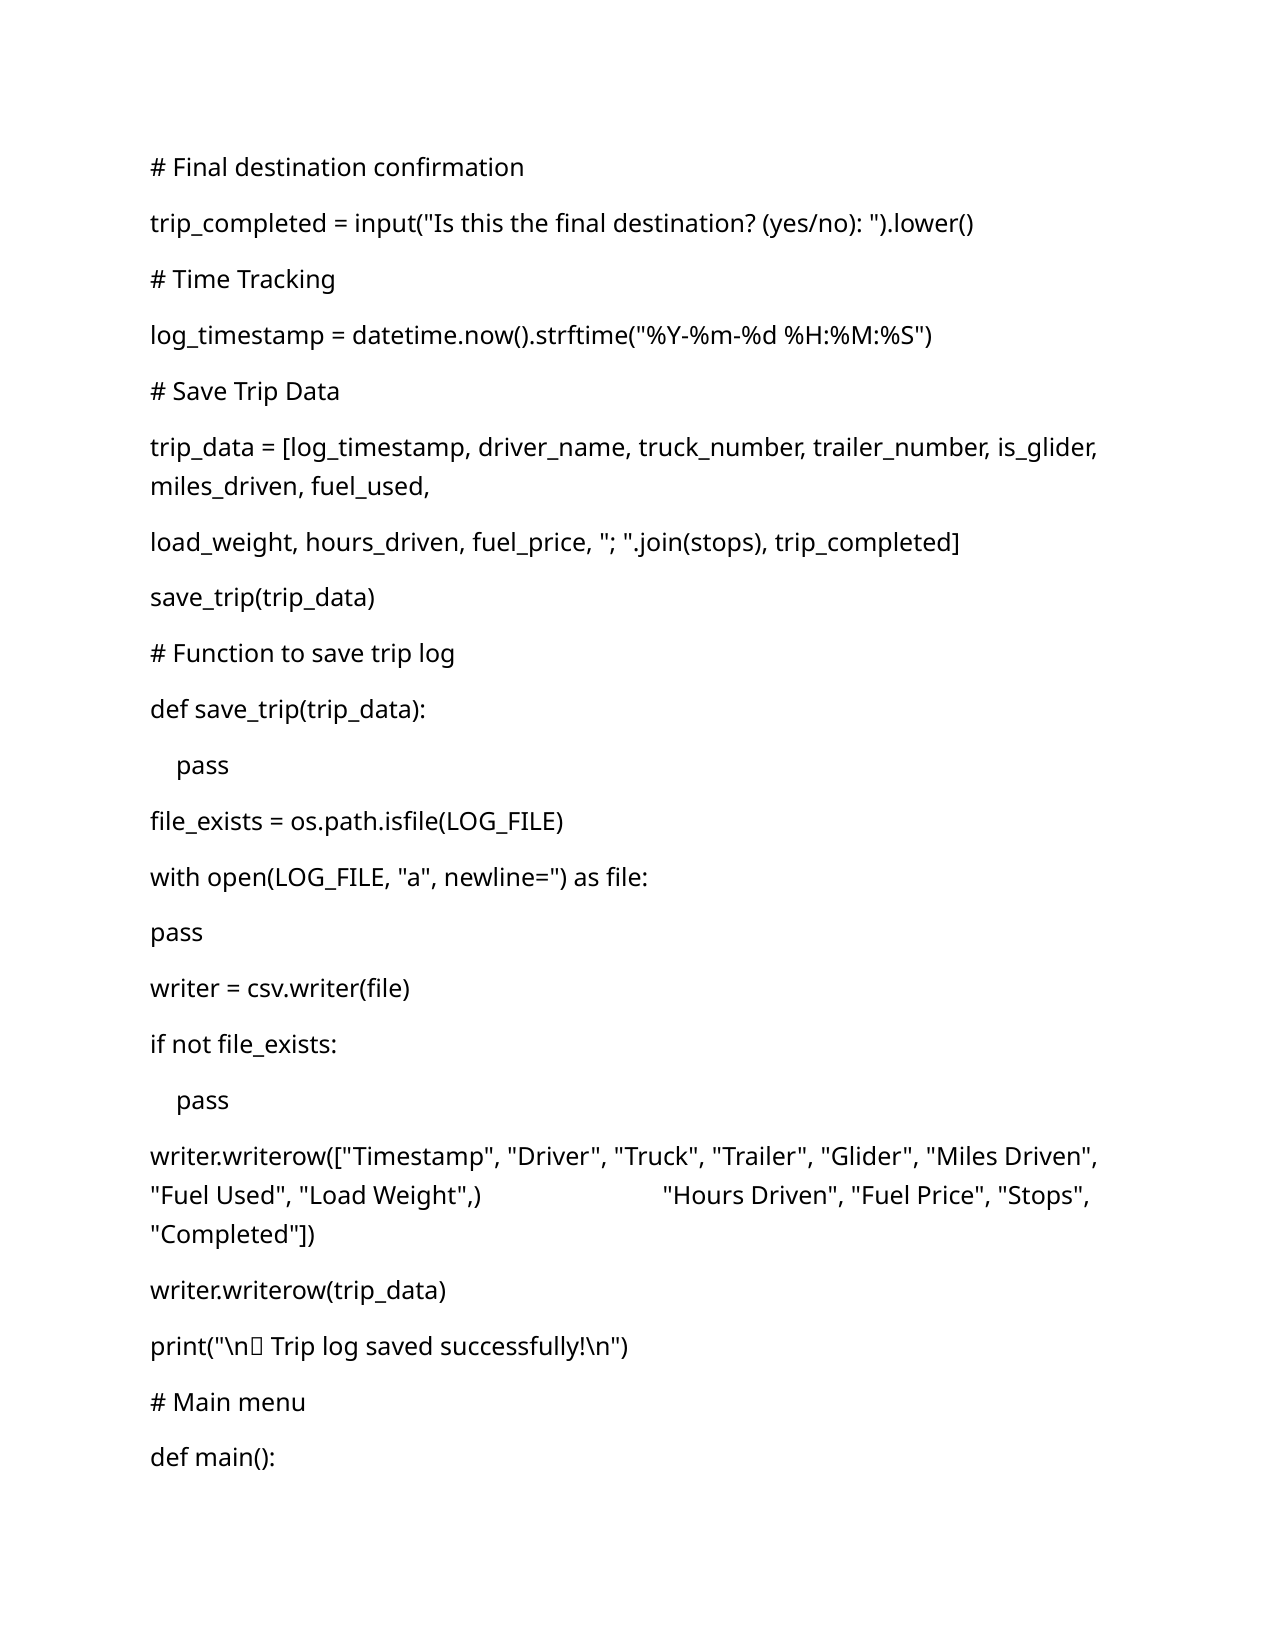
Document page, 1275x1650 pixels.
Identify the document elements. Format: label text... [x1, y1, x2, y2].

text # Save Trip Data [150, 373, 1125, 407]
text writer = csv.writer(file) [150, 971, 1125, 1005]
text writer.writerow(["Timestamp", "Driver", "Truck", "Trailer", "Glider", "Miles Driven", "Fuel Used", "Load Weight",) "Hours Driven", "Fuel Price", "Stops", "Completed"]) [150, 1138, 1125, 1251]
text file_exists = os.path.isfile(LOG_FILE) [150, 803, 1125, 837]
text with open(LOG_FILE, "a", newline=") as file: [150, 859, 1125, 893]
text if not file_exists: [150, 1027, 1125, 1061]
text save_trip(trip_data) [150, 580, 1125, 614]
text writer.writerow(trip_data) [150, 1272, 1125, 1307]
text def main(): [150, 1440, 1125, 1474]
text # Main menu [150, 1384, 1125, 1418]
text log_timestamp = datetime.now().strftime("%Y-%m-%d %H:%M:%S") [150, 317, 1125, 352]
text pass [150, 1082, 1125, 1117]
text # Time Tracking [150, 262, 1125, 296]
text def save_trip(trip_data): [150, 692, 1125, 726]
text trip_data = [log_timestamp, driver_name, truck_number, trailer_number, is_glider, miles_driven, fuel_used, [150, 429, 1125, 502]
text load_weight, hours_driven, fuel_price, "; ".join(stops), trip_completed] [150, 524, 1125, 558]
text print("\n✅ Trip log saved successfully!\n") [150, 1328, 1125, 1362]
text # Final destination confirmation [150, 150, 1125, 184]
text trip_completed = input("Is this the final destination? (yes/no): ").lower() [150, 206, 1125, 240]
text pass [150, 915, 1125, 949]
text pass [150, 747, 1125, 782]
text # Function to save trip log [150, 636, 1125, 670]
